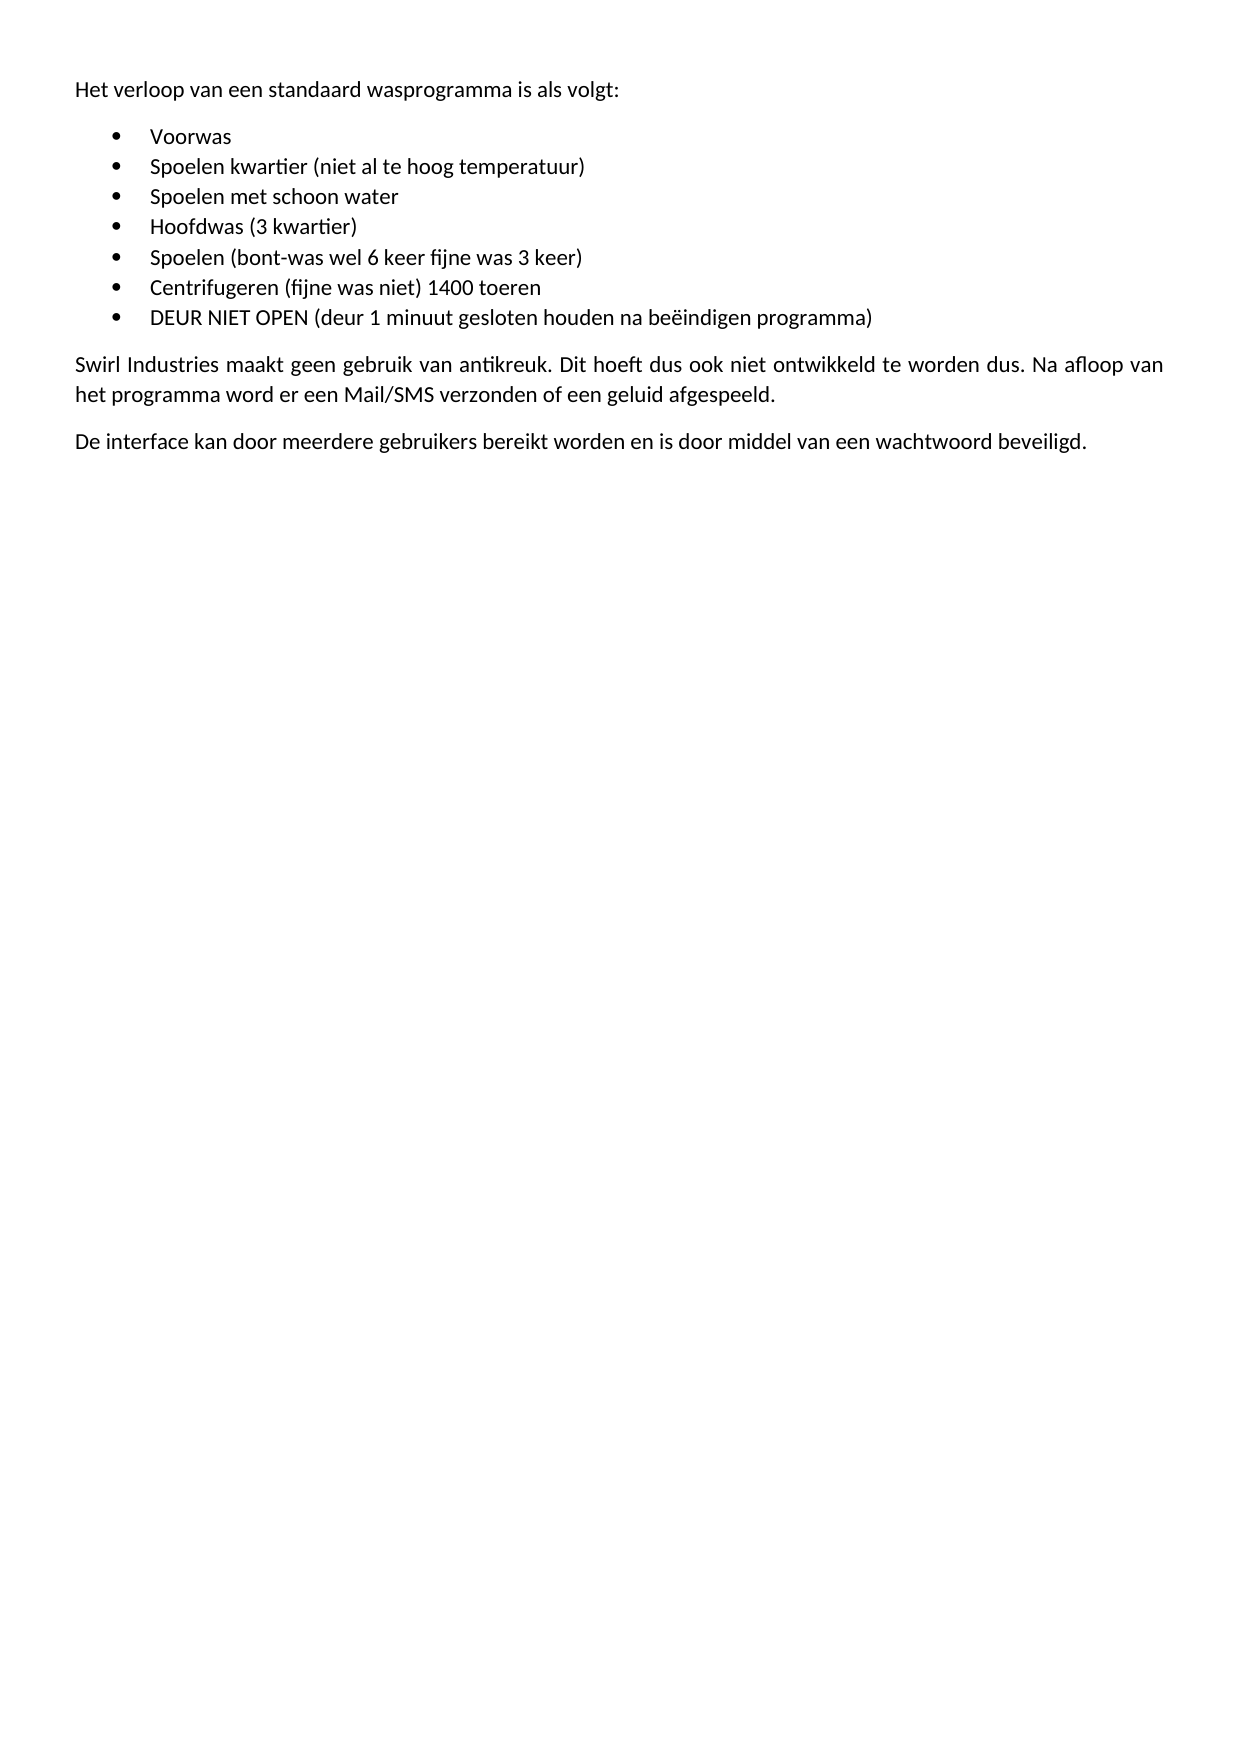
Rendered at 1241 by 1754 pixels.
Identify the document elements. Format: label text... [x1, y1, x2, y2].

list Hoofdwas (3 kwartier) [112, 212, 1165, 241]
text Het verloop van een standaard wasprogramma is als volgt: [75, 75, 1165, 103]
text De interface kan door meerdere gebruikers bereikt worden en is door middel van een wachtwoord beveiligd. [75, 427, 1165, 455]
list Spoelen (bont-was wel 6 keer fijne was 3 keer) [112, 243, 1165, 271]
list Voorwas [112, 122, 1165, 150]
list Centrifugeren (fijne was niet) 1400 toeren [112, 273, 1165, 301]
list Spoelen kwartier (niet al te hoog temperatuur) [112, 152, 1165, 180]
text Swirl Industries maakt geen gebruik van antikreuk. Dit hoeft dus ook niet ontwikkeld te worden dus. Na afloop van het programma word er een Mail/SMS verzonden of een geluid afgespeeld. [75, 350, 1165, 408]
list Spoelen met schoon water [112, 182, 1165, 210]
list DEUR NIET OPEN (deur 1 minuut gesloten houden na beëindigen programma) [112, 303, 1165, 331]
